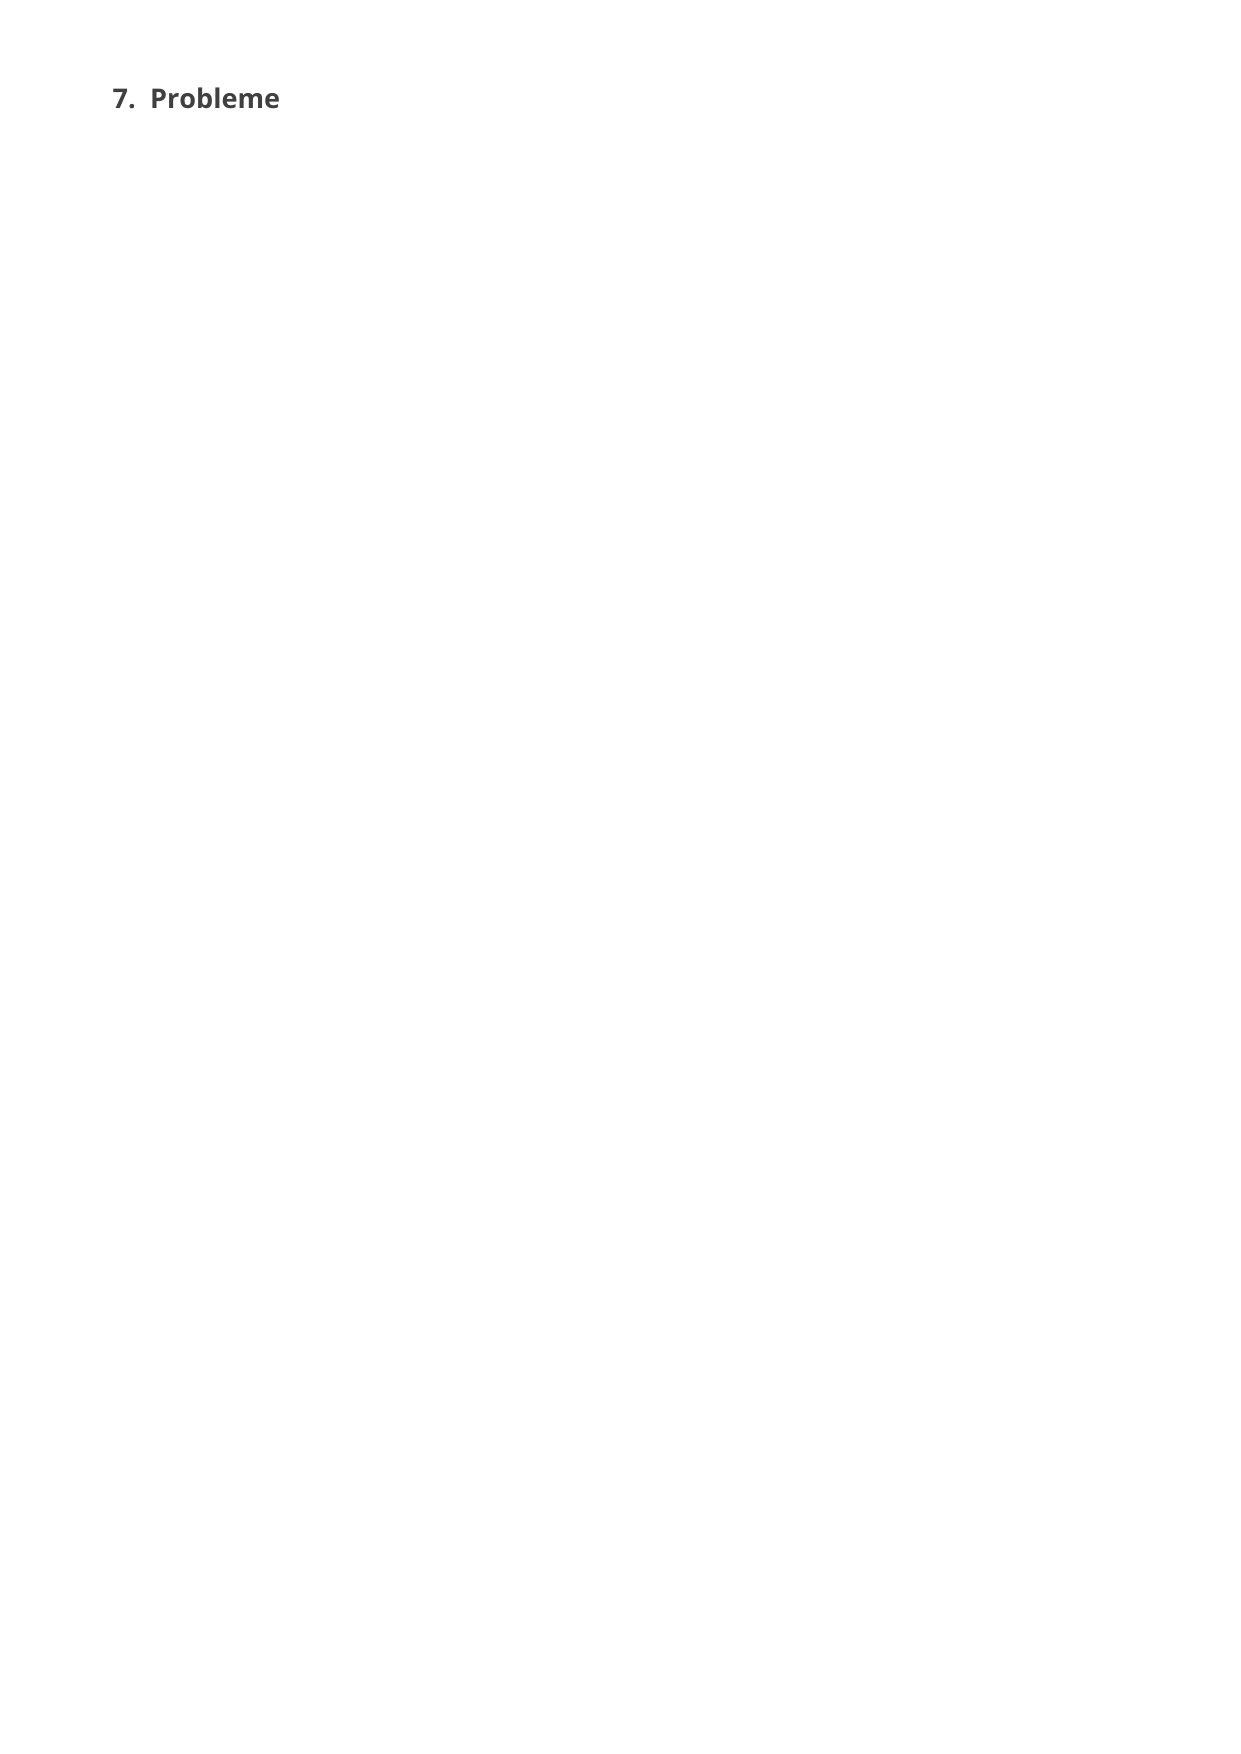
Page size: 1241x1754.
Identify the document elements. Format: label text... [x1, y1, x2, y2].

subtitle Probleme [112, 79, 1165, 116]
